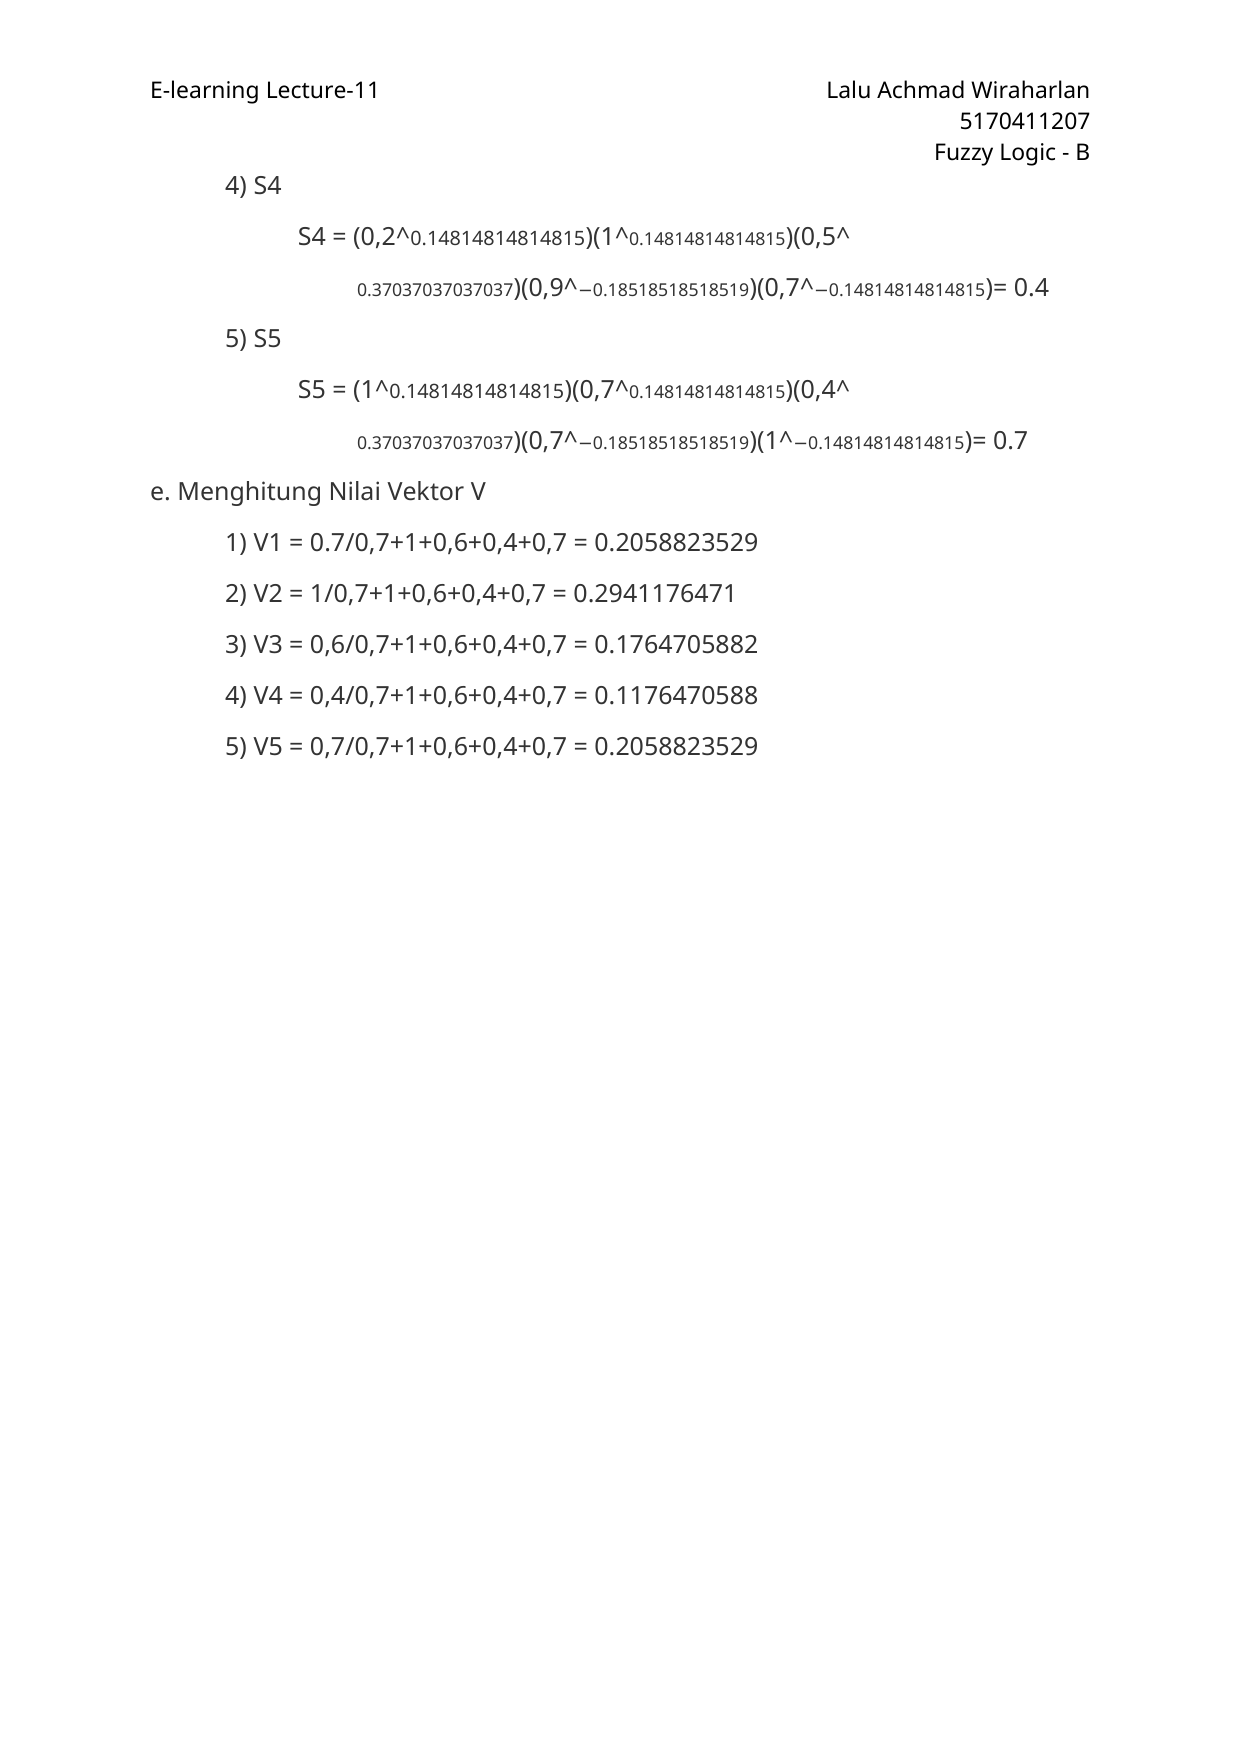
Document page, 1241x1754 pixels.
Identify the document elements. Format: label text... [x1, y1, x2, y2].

text 4) V4 = 0,4/0,7+1+0,6+0,4+0,7 = 0.1176470588 [150, 678, 1090, 712]
text S4 = (0,2^0.14814814814815)(1^0.14814814814815)(0,5^ 0.37037037037037)(0,9^−0.18518518518519)(0,7^−0.14814814814815)= 0.4 [298, 218, 1090, 304]
text 3) V3 = 0,6/0,7+1+0,6+0,4+0,7 = 0.1764705882 [150, 627, 1090, 661]
text 1) V1 = 0.7/0,7+1+0,6+0,4+0,7 = 0.2058823529 [150, 525, 1090, 559]
text 5) S5 [150, 321, 1090, 355]
text e. Menghitung Nilai Vektor V [150, 474, 1090, 508]
text S5 = (1^0.14814814814815)(0,7^0.14814814814815)(0,4^ 0.37037037037037)(0,7^−0.18518518518519)(1^−0.14814814814815)= 0.7 [298, 372, 1090, 457]
text 4) S4 [150, 167, 1090, 202]
text 5) V5 = 0,7/0,7+1+0,6+0,4+0,7 = 0.2058823529 [150, 729, 1090, 763]
text 2) V2 = 1/0,7+1+0,6+0,4+0,7 = 0.2941176471 [150, 576, 1090, 610]
